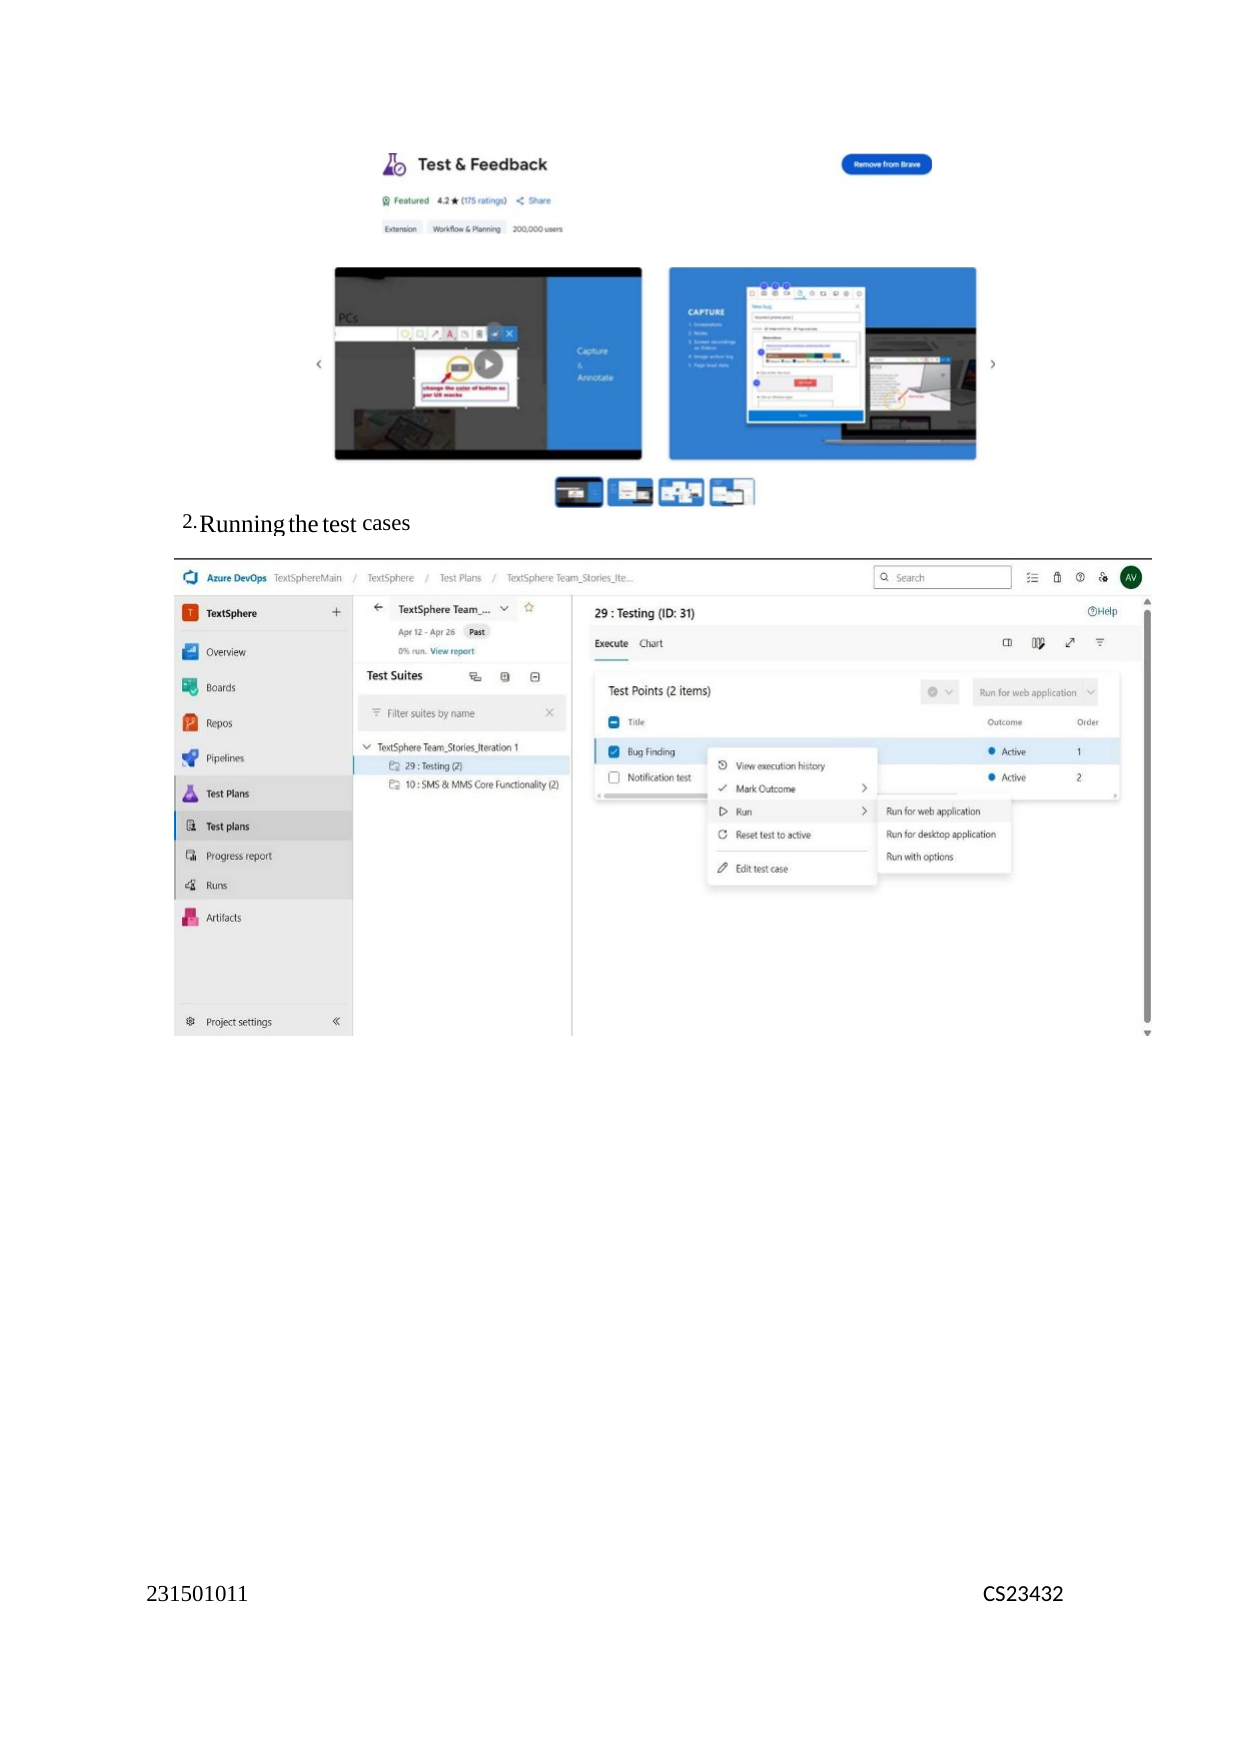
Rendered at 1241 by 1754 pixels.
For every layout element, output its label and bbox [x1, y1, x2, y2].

picture [174, 558, 1152, 1036]
picture [382, 153, 933, 234]
picture [316, 267, 996, 508]
